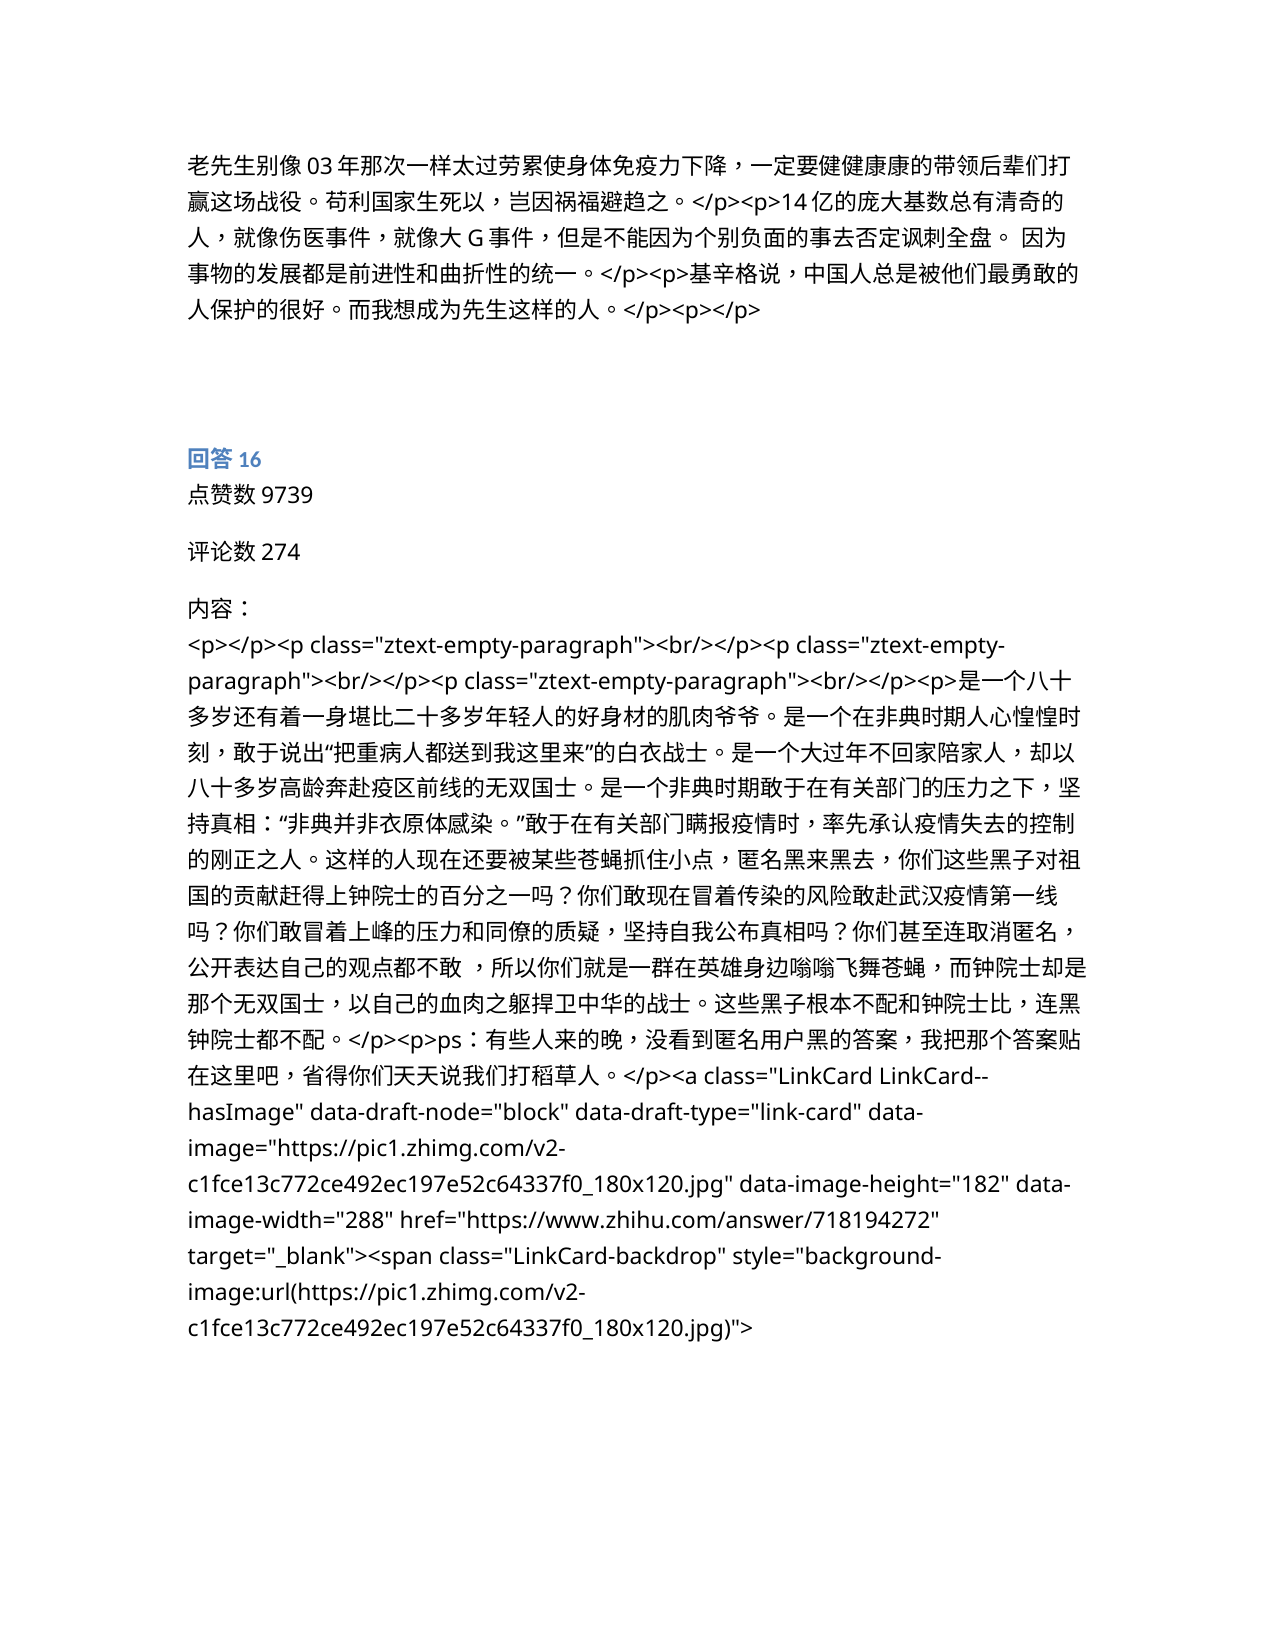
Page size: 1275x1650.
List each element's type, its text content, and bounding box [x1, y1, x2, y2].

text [187, 150, 1087, 325]
text 点赞数9739 [187, 479, 1087, 510]
text 内容： <p></p><p class="ztext-empty-paragraph"><br/></p><p class="ztext-empty-paragraph"><br/></p><p class="ztext-empty-paragraph"><br/></p><p>是一个八十多岁还有着一身堪比二十多岁年轻人的好身材的肌肉爷爷。是一个在非典时期人心惶惶时刻，敢于说出“把重病人都送到我这里来”的白衣战士。是一个大过年不回家陪家人，却以八十多岁高龄奔赴疫区前线的无双国士。是一个非典时期敢于在有关部门的压力之下，坚持真相：“非典并非衣原体感染。”敢于在有关部门瞒报疫情时，率先承认疫情失去的控制的刚正之人。这样的人现在还要被某些苍蝇抓住小点，匿名黑来黑去，你们这些黑子对祖国的贡献赶得上钟院士的百分之一吗？你们敢现在冒着传染的风险敢赴武汉疫情第一线吗？你们敢冒着上峰的压力和同僚的质疑，坚持自我公布真相吗？你们甚至连取消匿名，公开表达自己的观点都不敢 ，所以你们就是一群在英雄身边嗡嗡飞舞苍蝇，而钟院士却是那个无双国士，以自己的血肉之躯捍卫中华的战士。这些黑子根本不配和钟院士比，连黑钟院士都不配。</p><p>ps：有些人来的晚，没看到匿名用户黑的答案，我把那个答案贴在这里吧，省得你们天天说我们打稻草人。</p><a class="LinkCard LinkCard--hasImage" data-draft-node="block" data-draft-type="link-card" data-image="https://pic1.zhimg.com/v2-c1fce13c772ce492ec197e52c64337f0_180x120.jpg" data-image-height="182" data-image-width="288" href="https://www.zhihu.com/answer/718194272" target="_blank"><span class="LinkCard-backdrop" style="background-image:url(https://pic1.zhimg.com/v2-c1fce13c772ce492ec197e52c64337f0_180x120.jpg)"> [187, 593, 1087, 1343]
text 评论数274 [187, 536, 1087, 567]
subtitle 回答16 [187, 443, 1087, 474]
